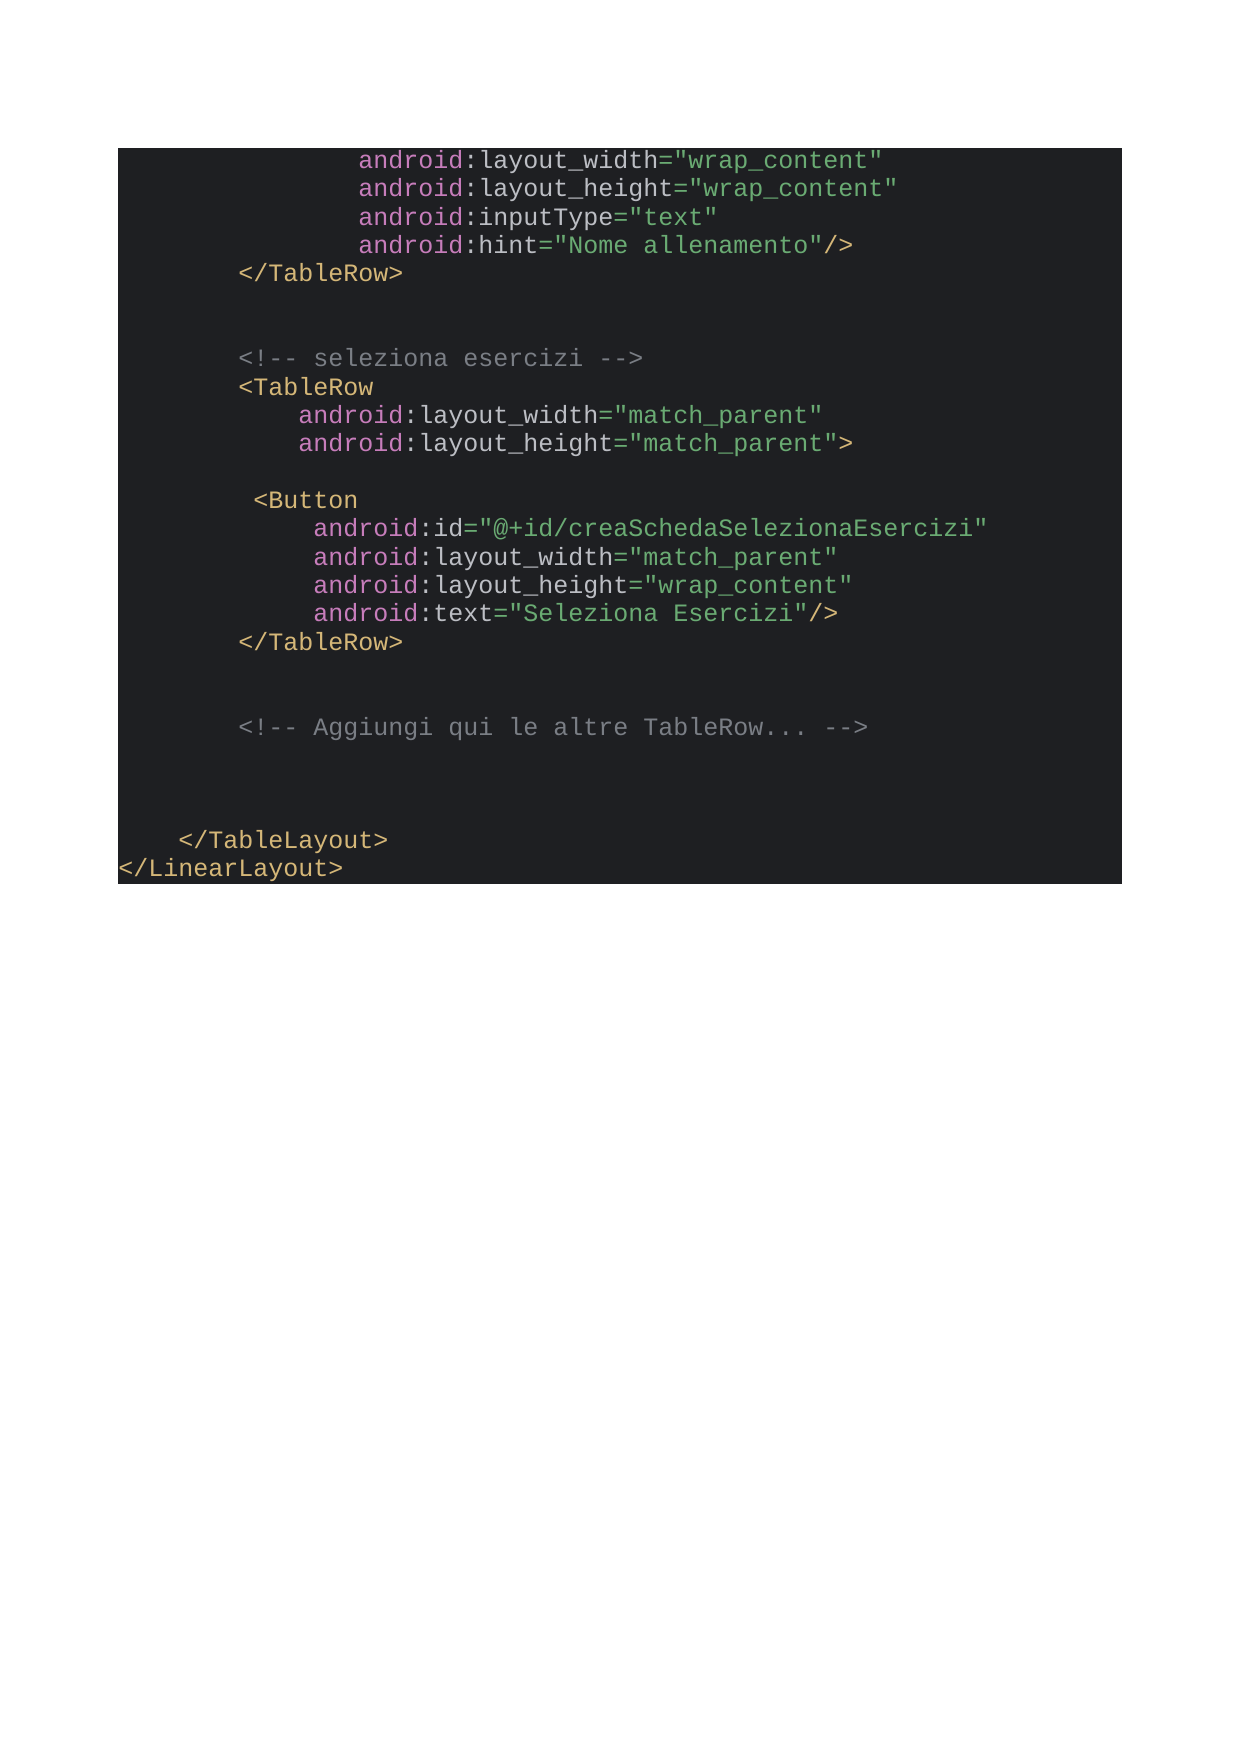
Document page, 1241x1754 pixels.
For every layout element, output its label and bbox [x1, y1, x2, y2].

text [118, 148, 1122, 884]
